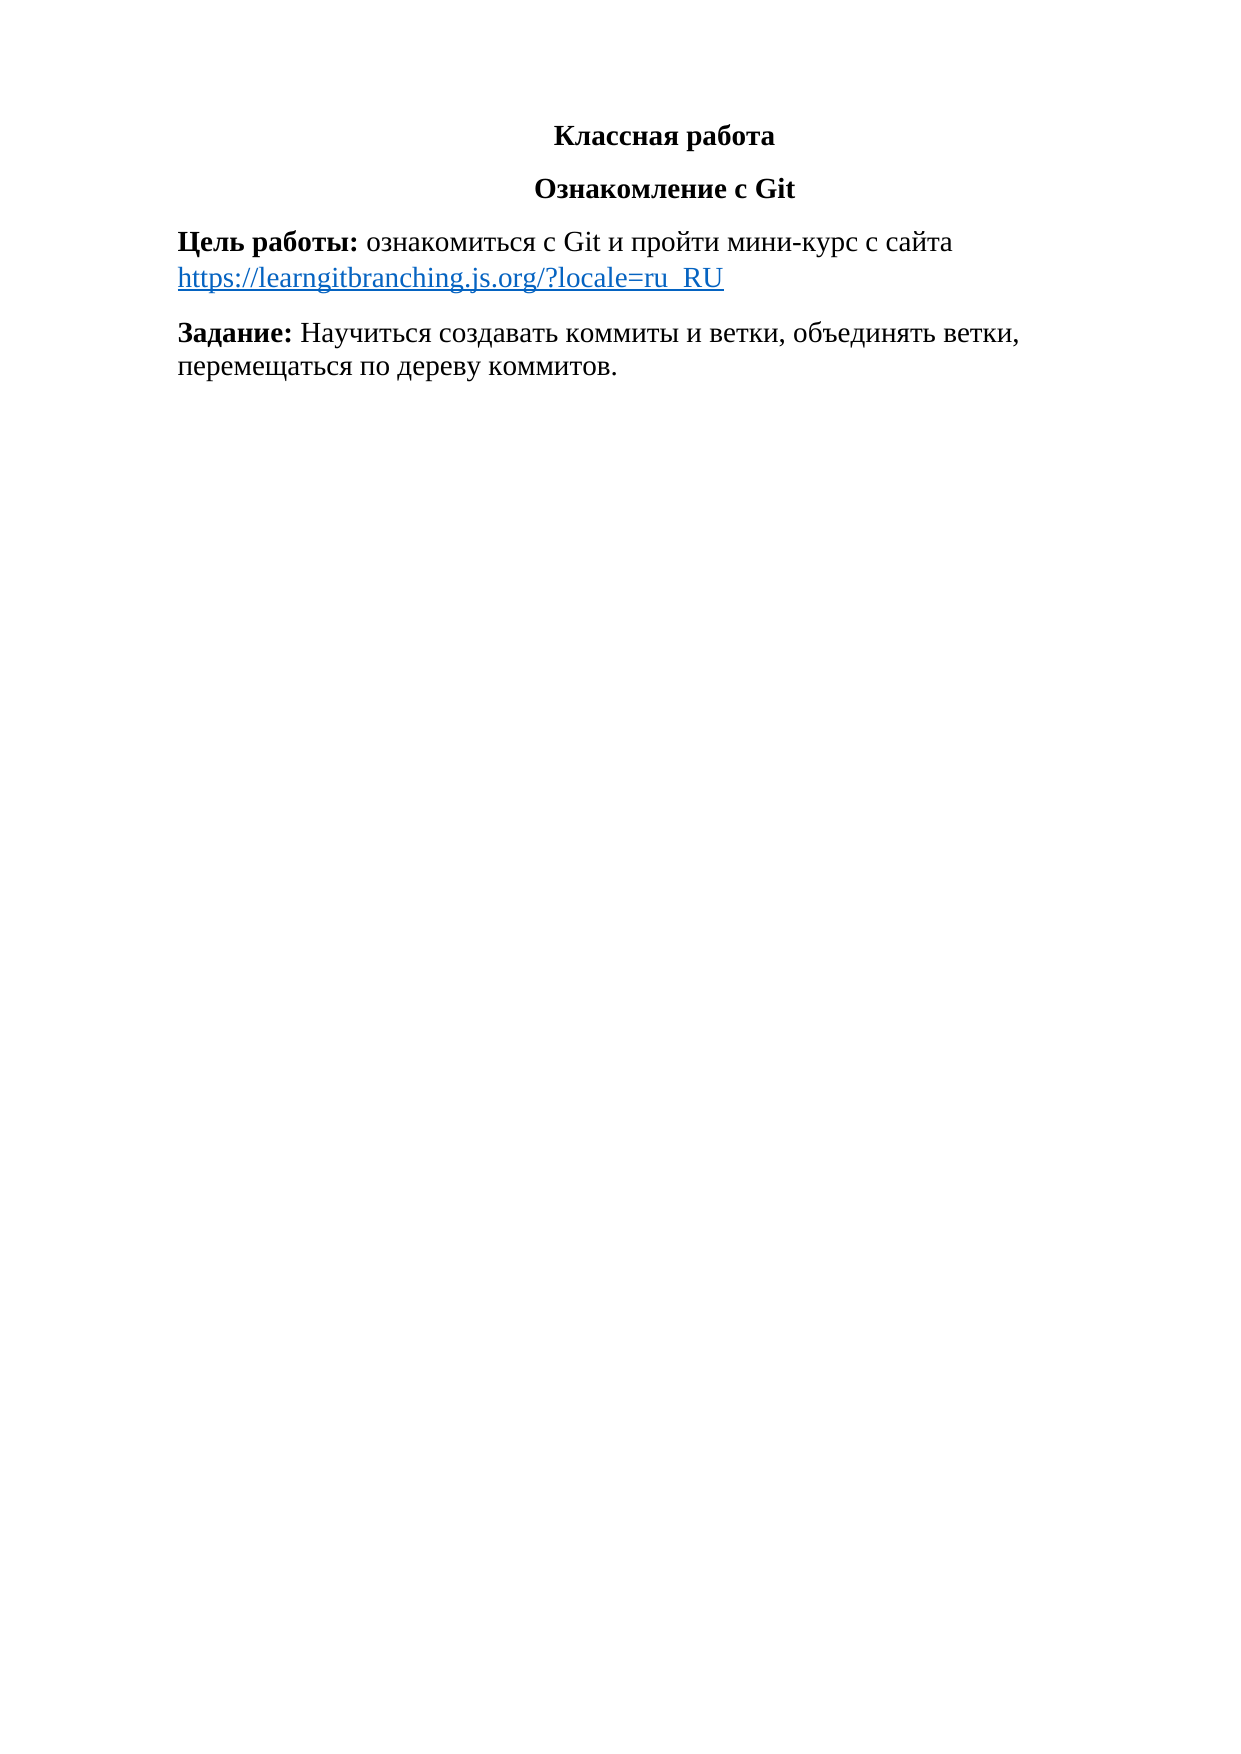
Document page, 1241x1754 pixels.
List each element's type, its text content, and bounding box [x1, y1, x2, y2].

text Цель работы: ознакомиться с Git и пройти мини-курс с сайта https://learngitbranching.js.org/?locale=ru_RU [177, 224, 1152, 293]
text Классная работа [177, 118, 1152, 152]
text Ознакомление с Git [177, 171, 1152, 204]
text Задание: Научиться создавать коммиты и ветки, объединять ветки, перемещаться по дереву коммитов. [177, 315, 1152, 382]
